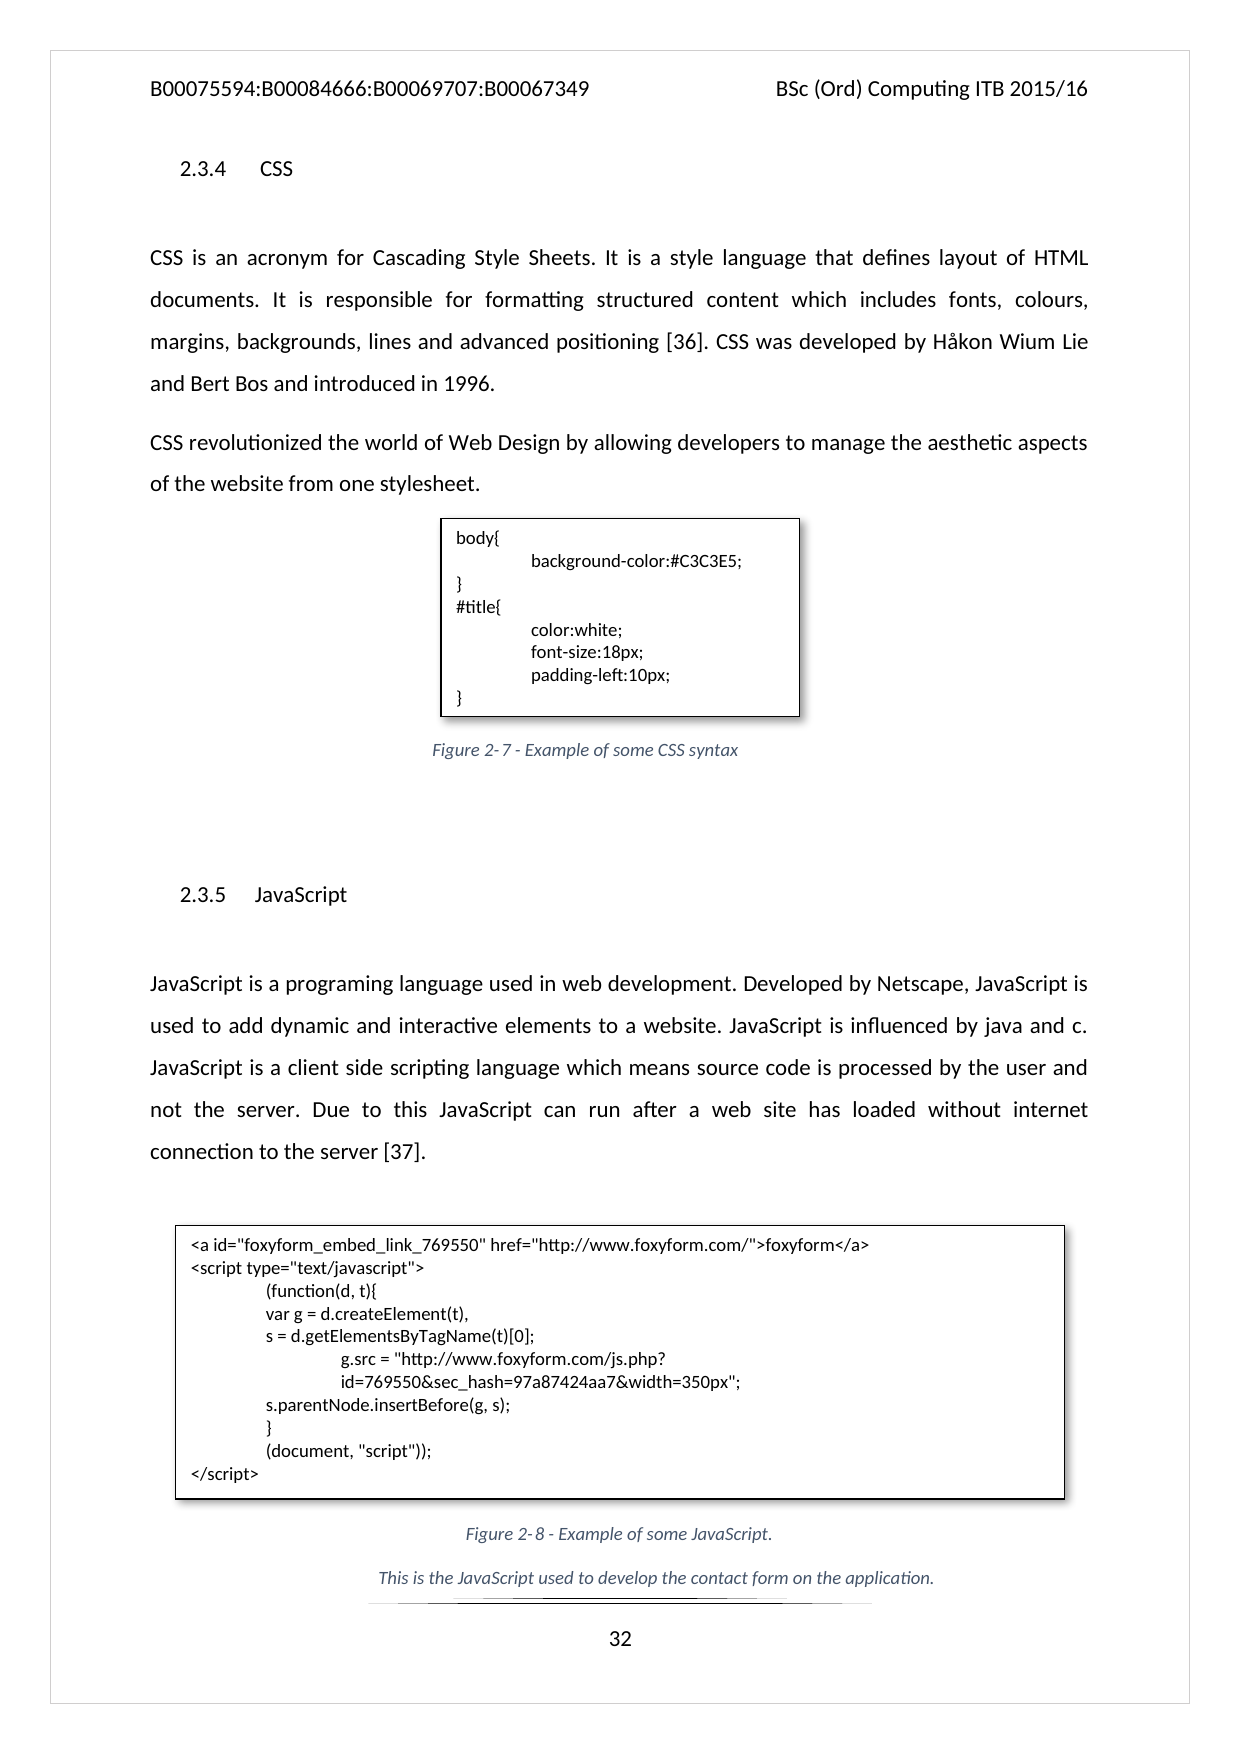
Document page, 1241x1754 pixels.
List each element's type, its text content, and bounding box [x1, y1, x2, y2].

text CSS is an acronym for Cascading Style Sheets. It is a style language that defines layout of HTML documents. It is responsible for formatting structured content which includes fonts, colours, margins, backgrounds, lines and advanced positioning [36]. CSS was developed by Håkon Wium Lie and Bert Bos and introduced in 1996. [150, 243, 1090, 397]
text JavaScript is a programing language used in web development. Developed by Netscape, JavaScript is used to add dynamic and interactive elements to a website. JavaScript is influenced by java and c. JavaScript is a client side scripting language which means source code is processed by the user and not the server. Due to this JavaScript can run after a web site has loaded without internet connection to the server [37]. [150, 969, 1090, 1165]
subtitle JavaScript [179, 880, 1090, 908]
text CSS revolutionized the world of Web Design by allowing developers to manage the aesthetic aspects of the website from one stylesheet. [150, 428, 1090, 498]
subtitle CSS [179, 154, 1090, 182]
